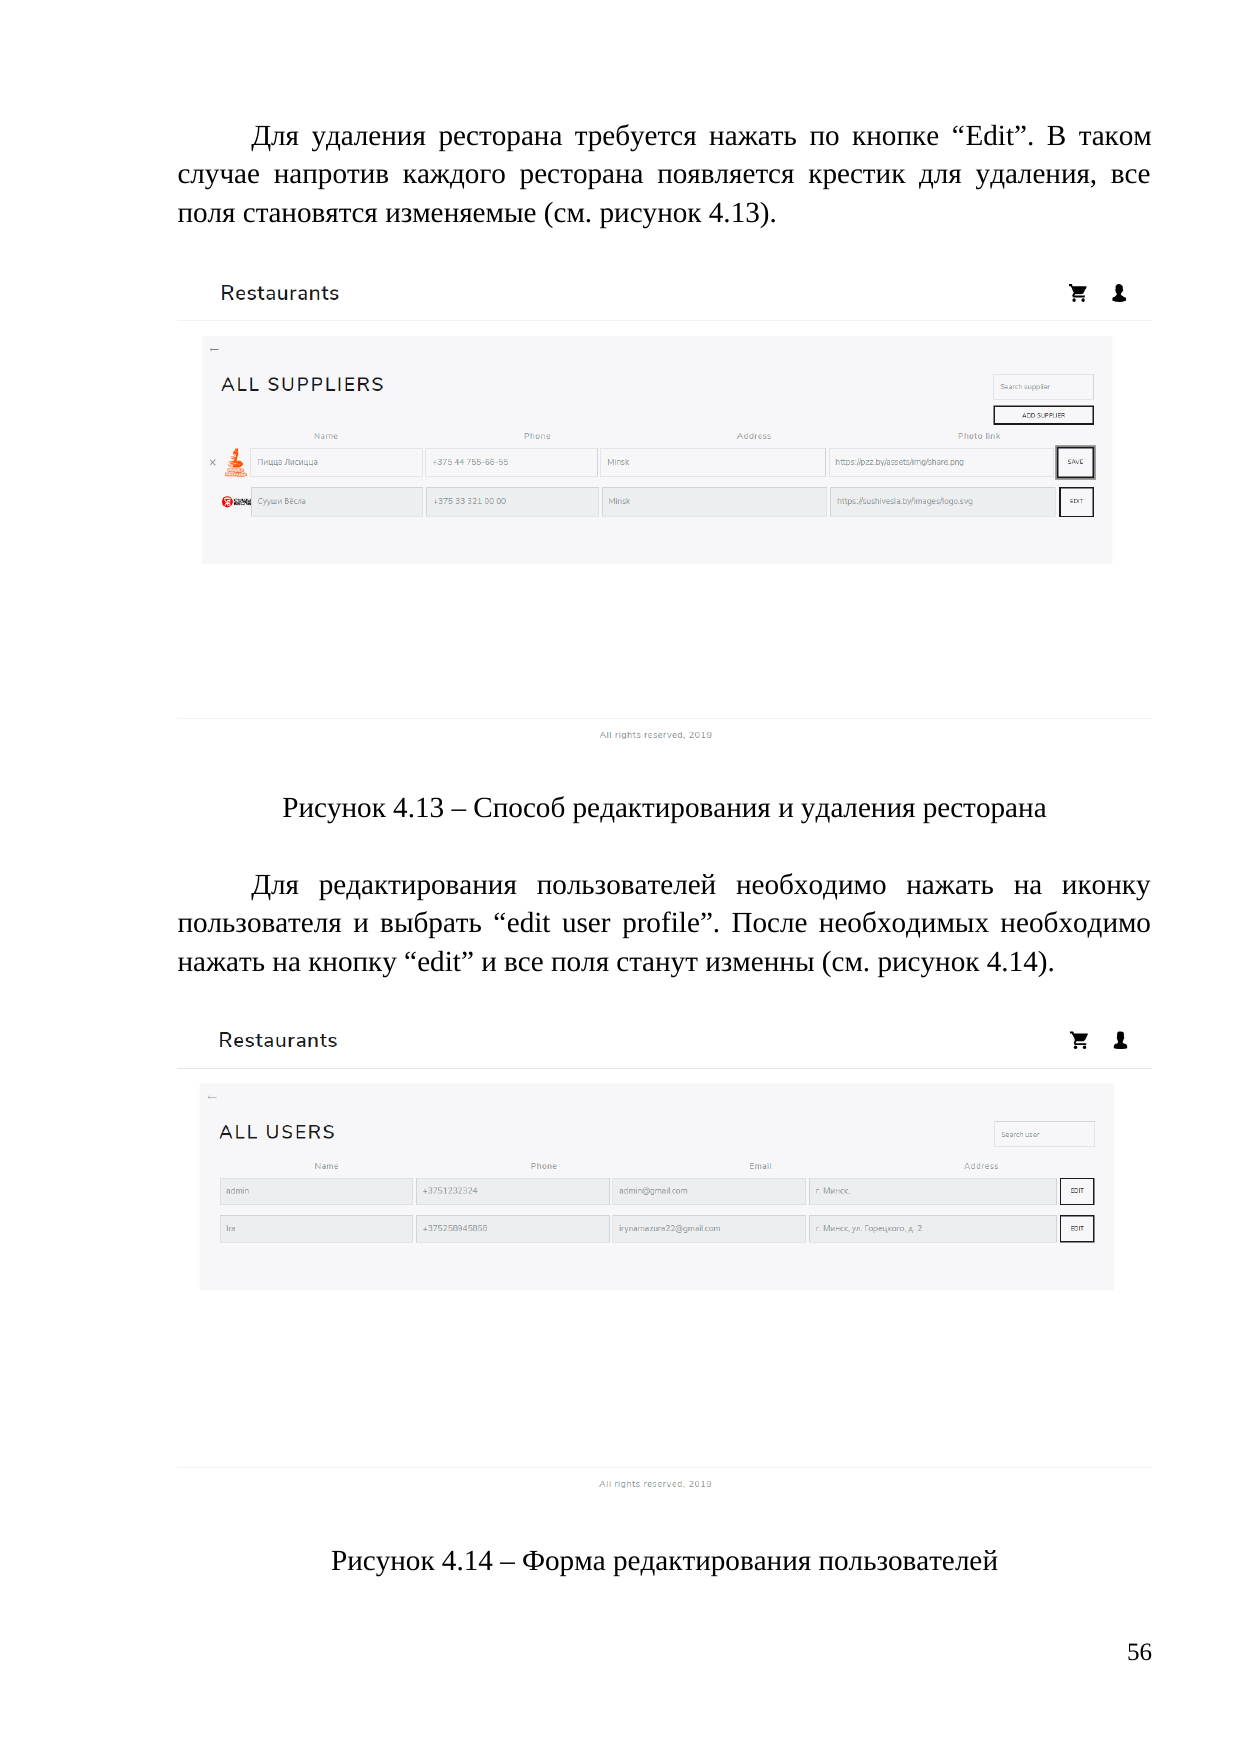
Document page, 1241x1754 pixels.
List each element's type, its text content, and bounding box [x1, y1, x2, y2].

picture [177, 272, 1152, 747]
text Рисунок 4.13 – Способ редактирования и удаления ресторана [177, 790, 1152, 823]
text Для редактирования пользователей необходимо нажать на иконку пользователя и выбрать “edit user profile”. После необходимых необходимо нажать на кнопку “edit” и все поля станут изменны (см. рисунок 4.14). [177, 867, 1152, 977]
text Для удаления ресторана требуется нажать по кнопке “Edit”. В таком случае напротив каждого ресторана появляется крестик для удаления, все поля становятся изменяемые (см. рисунок 4.13). [177, 118, 1152, 229]
text Рисунок 4.14 – Форма редактирования пользователей [177, 1543, 1152, 1576]
picture [177, 1021, 1152, 1499]
